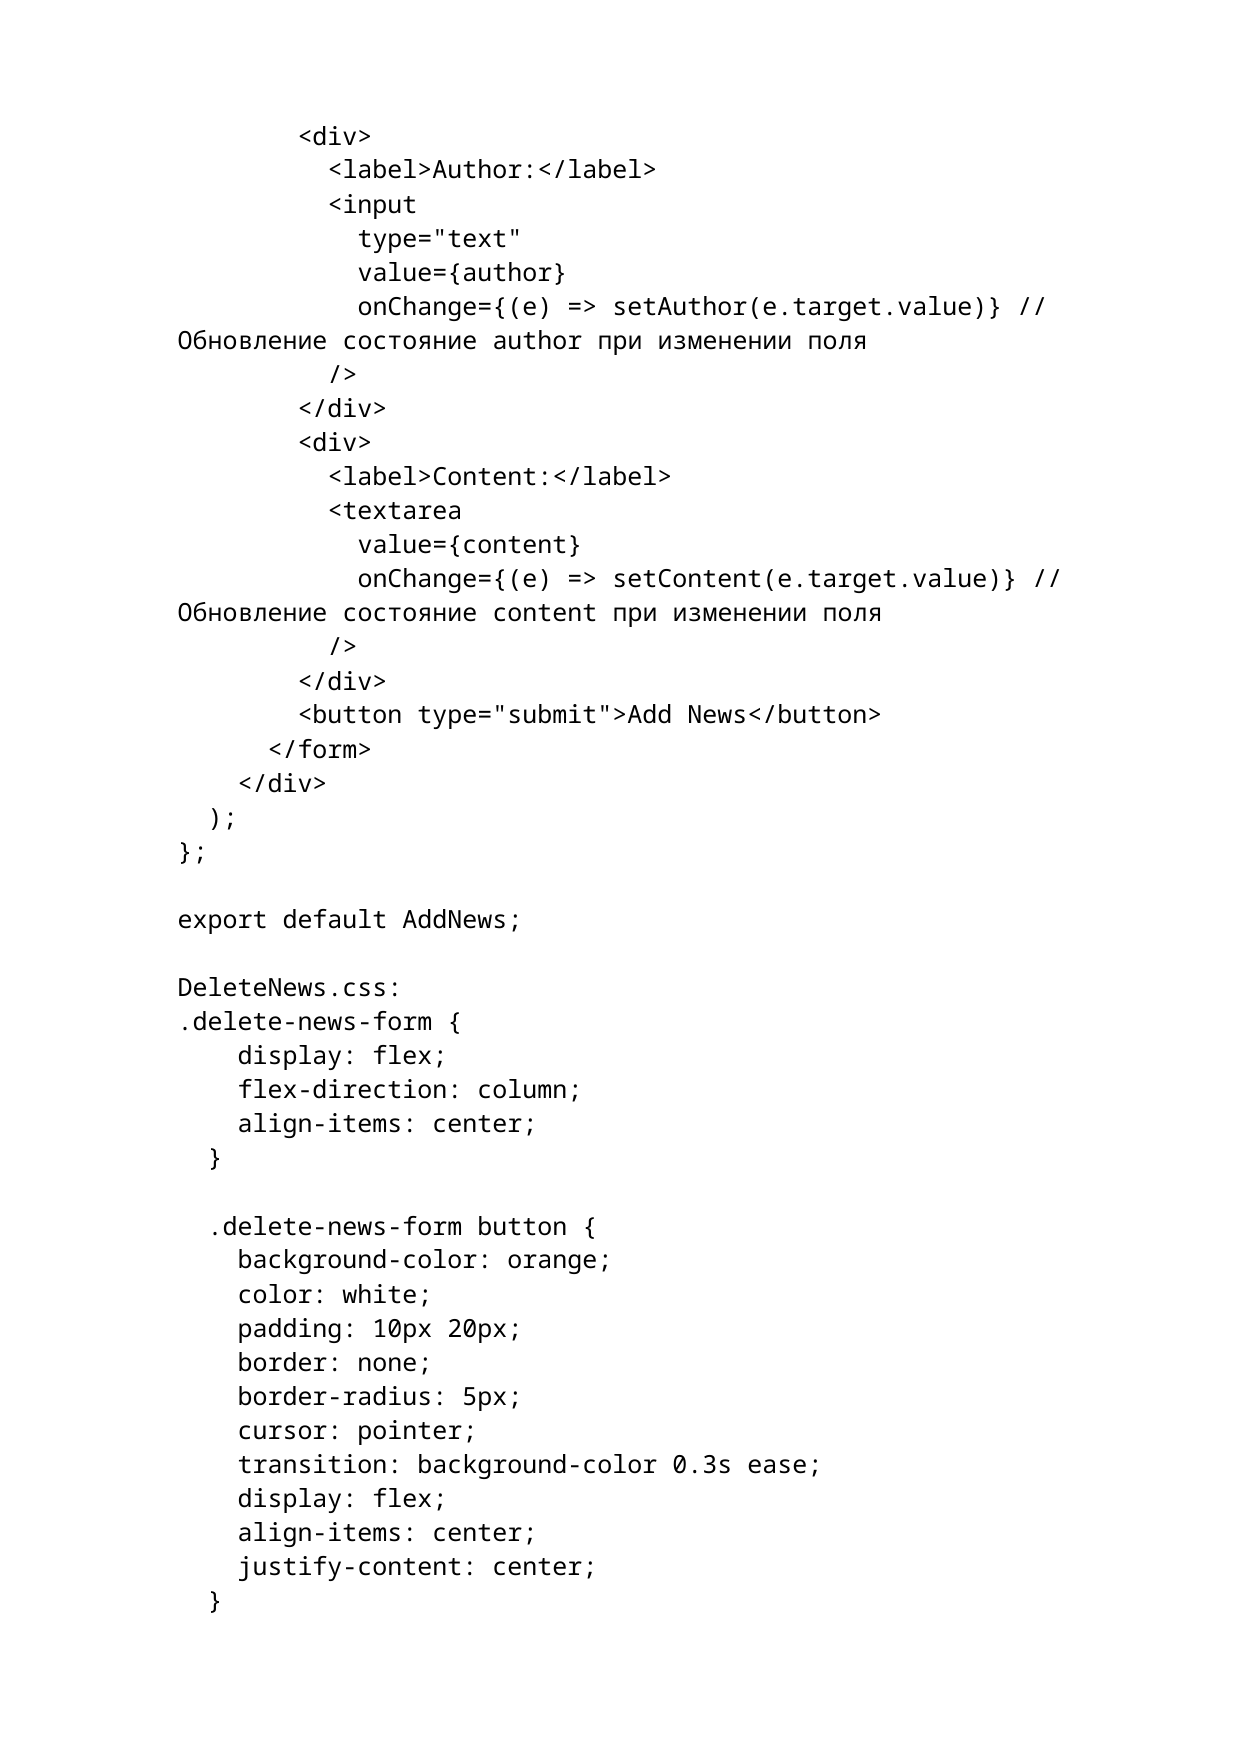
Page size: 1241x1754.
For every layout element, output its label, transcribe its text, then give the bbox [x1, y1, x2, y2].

text value={content} [177, 527, 1152, 561]
text display: flex; [177, 1038, 1152, 1072]
text cursor: pointer; [177, 1412, 1152, 1447]
text } [177, 1140, 1152, 1174]
text export default AddNews; [177, 902, 1152, 936]
text <div> [177, 425, 1152, 459]
text transition: background-color 0.3s ease; [177, 1447, 1152, 1481]
text align-items: center; [177, 1515, 1152, 1549]
text <button type="submit">Add News</button> [177, 697, 1152, 731]
text border: none; [177, 1344, 1152, 1378]
text flex-direction: column; [177, 1072, 1152, 1106]
text onChange={(e) => setContent(e.target.value)} // Обновление состояние content при изменении поля [177, 561, 1152, 629]
text justify-content: center; [177, 1549, 1152, 1583]
text <label>Content:</label> [177, 459, 1152, 493]
text <div> [177, 118, 1152, 152]
text <label>Author:</label> [177, 152, 1152, 186]
text onChange={(e) => setAuthor(e.target.value)} // Обновление состояние author при изменении поля [177, 288, 1152, 357]
text DeleteNews.css: .delete-news-form { [177, 970, 1152, 1038]
text color: white; [177, 1276, 1152, 1310]
text border-radius: 5px; [177, 1378, 1152, 1412]
text </div> [177, 391, 1152, 425]
text type="text" [177, 220, 1152, 254]
text <textarea [177, 493, 1152, 527]
text } [177, 1583, 1152, 1617]
text align-items: center; [177, 1106, 1152, 1140]
text padding: 10px 20px; [177, 1310, 1152, 1344]
text </div> [177, 663, 1152, 697]
text display: flex; [177, 1481, 1152, 1515]
text .delete-news-form button { [177, 1208, 1152, 1242]
text }; [177, 833, 1152, 867]
text </div> [177, 765, 1152, 799]
text </form> [177, 731, 1152, 765]
text <input [177, 186, 1152, 220]
text value={author} [177, 254, 1152, 288]
text background-color: orange; [177, 1242, 1152, 1276]
text /> [177, 629, 1152, 663]
text /> [177, 357, 1152, 391]
text ); [177, 799, 1152, 833]
